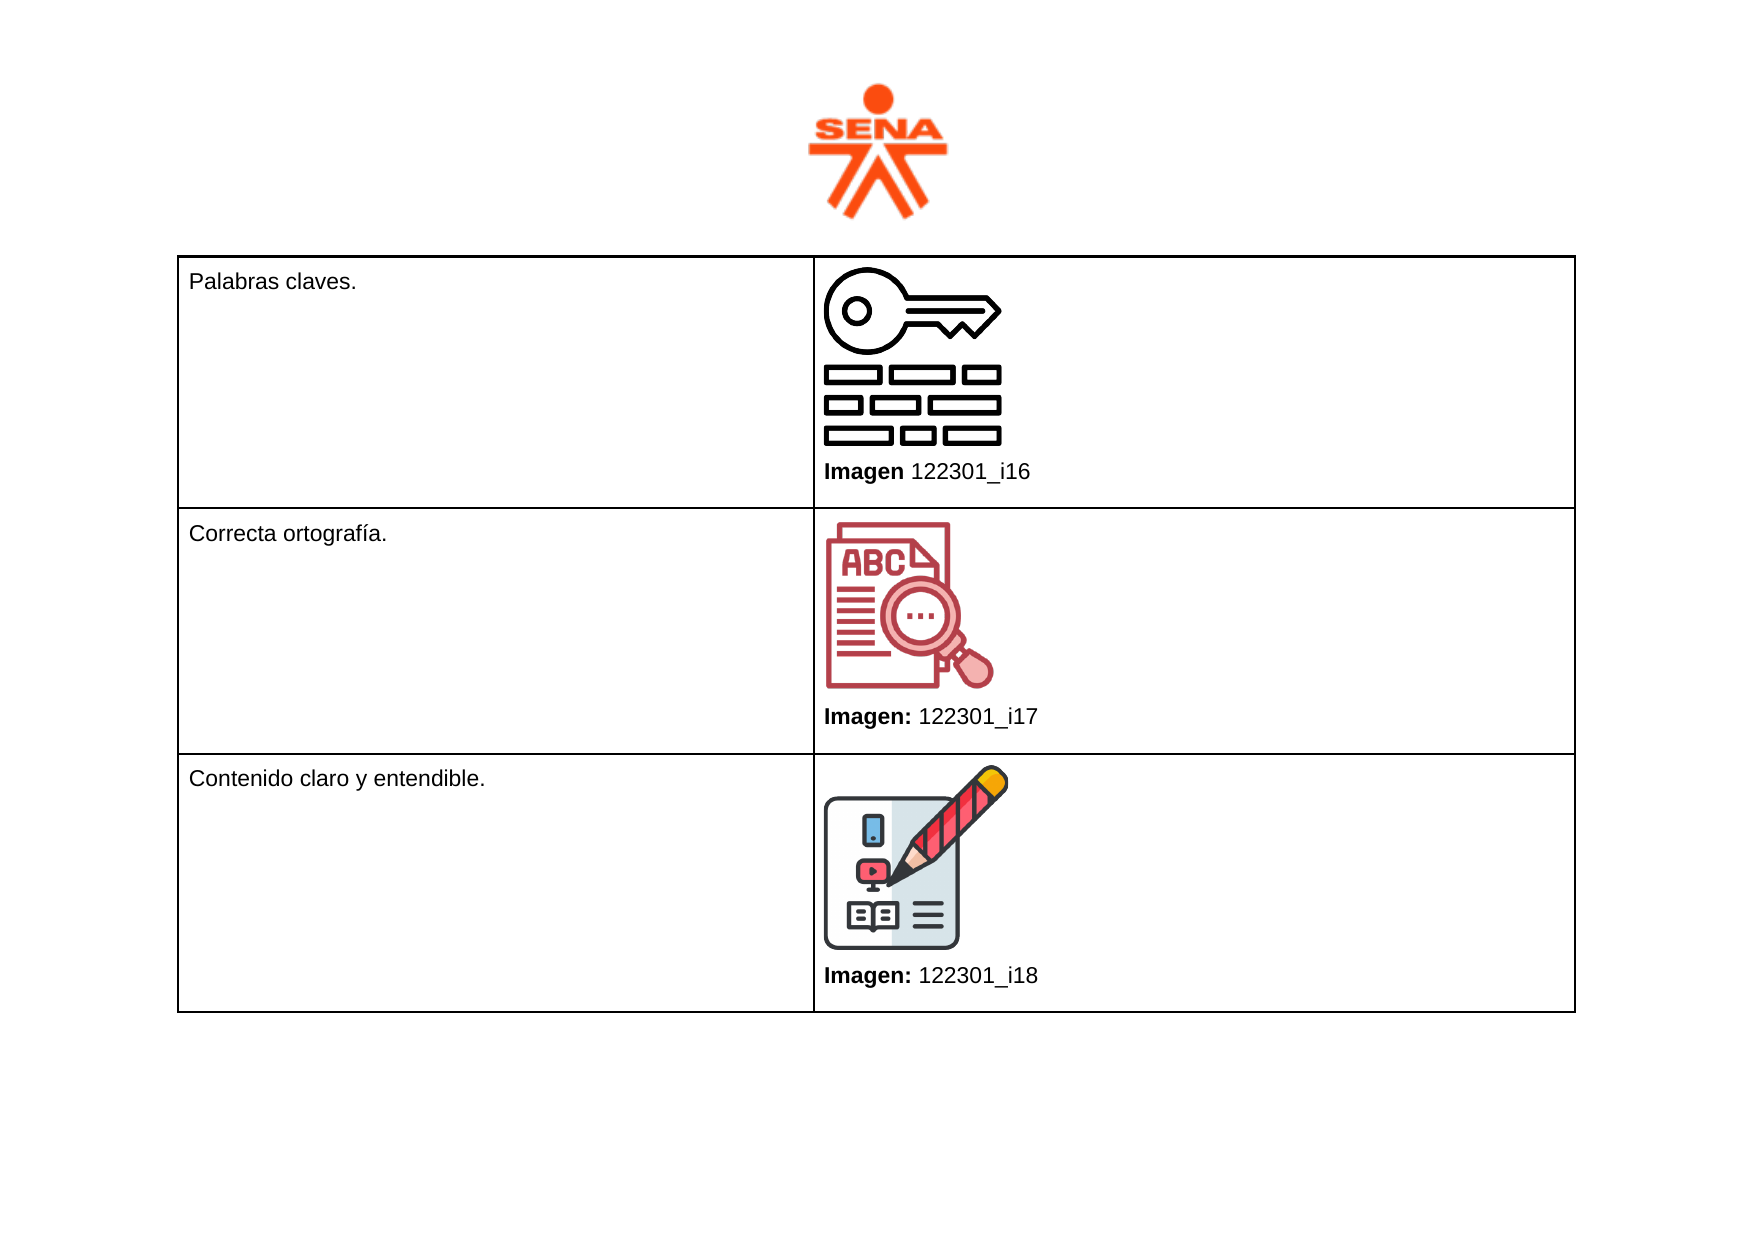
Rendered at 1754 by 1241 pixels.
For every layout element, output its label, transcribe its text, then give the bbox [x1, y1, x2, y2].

table_cell Correcta ortografía. [179, 509, 813, 753]
picture [823, 519, 996, 691]
picture [823, 267, 1002, 446]
picture [823, 765, 1009, 950]
table_cell Imagen 122301_i16 [815, 258, 1574, 507]
table_cell Palabras claves. [179, 258, 813, 507]
table_cell Imagen: 122301_i18 [815, 755, 1574, 1011]
picture [796, 75, 958, 227]
table_cell Imagen: 122301_i17 [815, 509, 1574, 753]
table_cell Contenido claro y entendible. [179, 755, 813, 1011]
